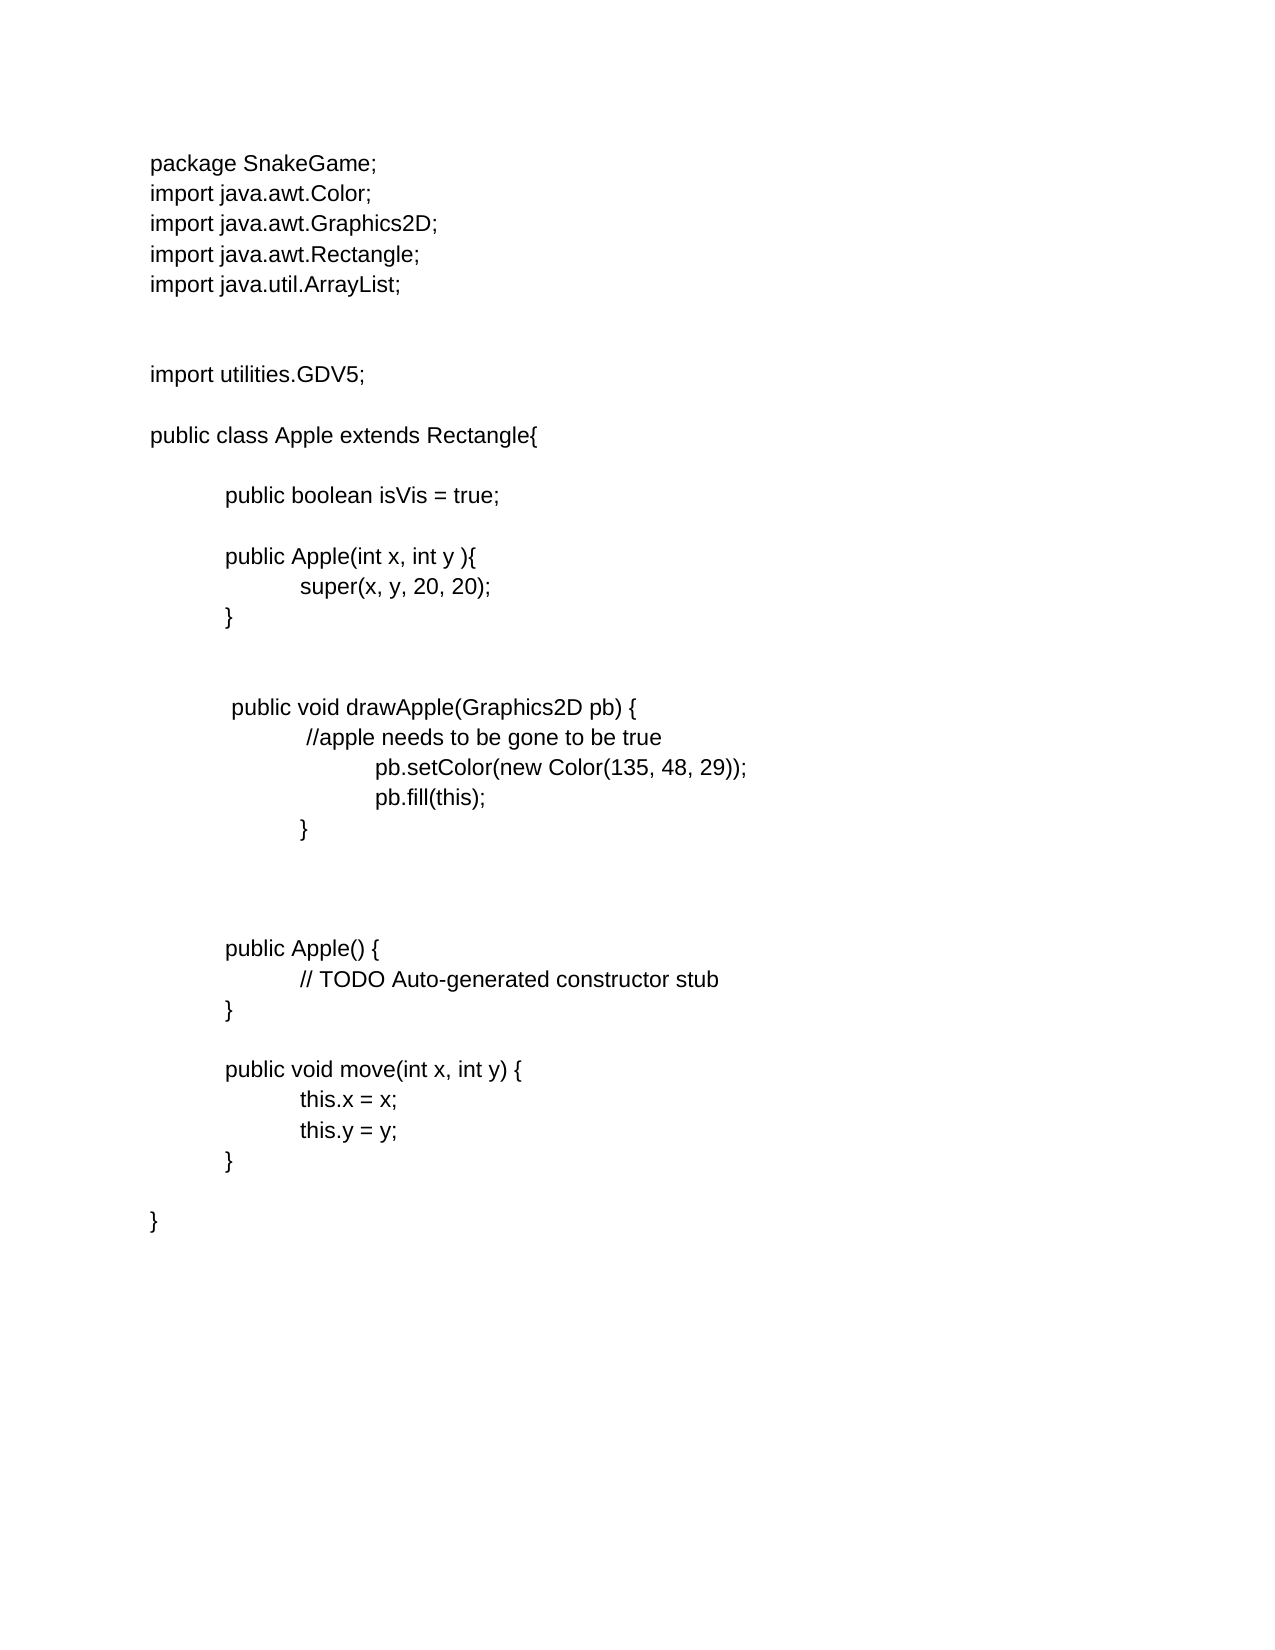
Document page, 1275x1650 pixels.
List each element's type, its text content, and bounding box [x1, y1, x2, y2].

text import java.awt.Graphics2D; [150, 210, 1125, 237]
text this.x = x; [150, 1086, 1125, 1113]
text //apple needs to be gone to be true [150, 724, 1125, 750]
text public void drawApple(Graphics2D pb) { [150, 694, 1125, 720]
text } [150, 1207, 1125, 1234]
text public class Apple extends Rectangle{ [150, 422, 1125, 448]
text pb.setColor(new Color(135, 48, 29)); [150, 754, 1125, 781]
text import utilities.GDV5; [150, 361, 1125, 388]
text // TODO Auto-generated constructor stub [150, 966, 1125, 992]
text } [150, 814, 1125, 841]
text import java.awt.Rectangle; [150, 241, 1125, 267]
text public Apple(int x, int y ){ [150, 543, 1125, 569]
text public void move(int x, int y) { [150, 1056, 1125, 1083]
text } [150, 1147, 1125, 1173]
text } [150, 603, 1125, 629]
text public Apple() { [150, 935, 1125, 962]
text super(x, y, 20, 20); [150, 573, 1125, 599]
text import java.awt.Color; [150, 180, 1125, 207]
text this.y = y; [150, 1117, 1125, 1143]
text public boolean isVis = true; [150, 482, 1125, 509]
text pb.fill(this); [150, 784, 1125, 811]
text import java.util.ArrayList; [150, 271, 1125, 297]
text package SnakeGame; [150, 150, 1125, 176]
text } [150, 996, 1125, 1022]
